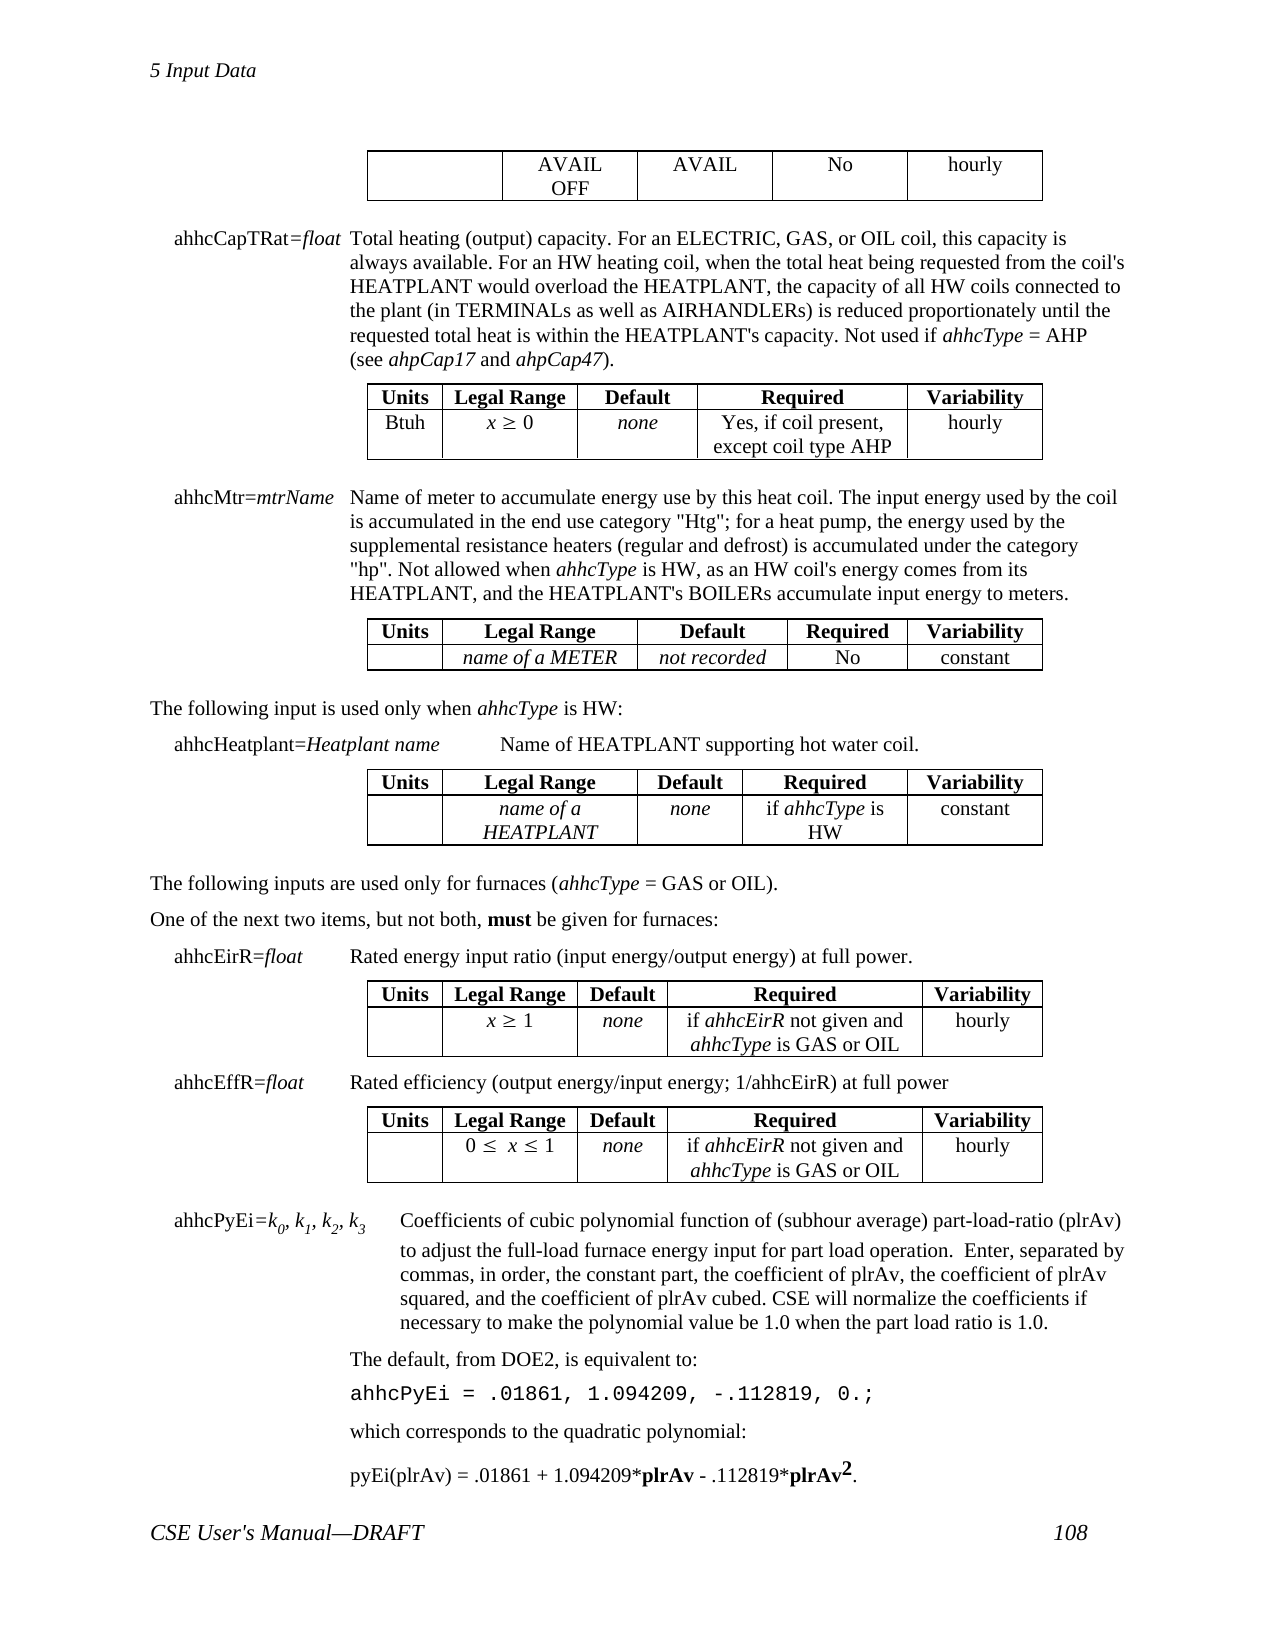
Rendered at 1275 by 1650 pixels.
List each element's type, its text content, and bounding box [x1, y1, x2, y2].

text The following inputs are used only for furnaces (ahhcType = GAS or OIL). [150, 871, 1125, 895]
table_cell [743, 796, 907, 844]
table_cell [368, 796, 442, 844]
text pyEi(plrAv) = .01861 + 1.094209*plrAv - .112819*plrAv2. [174, 1456, 1125, 1487]
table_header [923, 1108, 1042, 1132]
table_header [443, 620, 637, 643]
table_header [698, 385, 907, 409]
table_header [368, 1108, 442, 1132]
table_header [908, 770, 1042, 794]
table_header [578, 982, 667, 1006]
text ahhcCapTRat=float Total heating (output) capacity. For an ELECTRIC, GAS, or OIL coil, this capacity is always available. For an HW heating coil, when the total heat being requested from the coil's HEATPLANT would overload the HEATPLANT, the capacity of all HW coils connected to the plant (in TERMINALs as well as AIRHANDLERs) is reduced proportionately until the requested total heat is within the HEATPLANT's capacity. Not used if ahhcType = AHP (see ahpCap17 and ahpCap47). [174, 226, 1125, 371]
text which corresponds to the quadratic polynomial: [174, 1419, 1125, 1443]
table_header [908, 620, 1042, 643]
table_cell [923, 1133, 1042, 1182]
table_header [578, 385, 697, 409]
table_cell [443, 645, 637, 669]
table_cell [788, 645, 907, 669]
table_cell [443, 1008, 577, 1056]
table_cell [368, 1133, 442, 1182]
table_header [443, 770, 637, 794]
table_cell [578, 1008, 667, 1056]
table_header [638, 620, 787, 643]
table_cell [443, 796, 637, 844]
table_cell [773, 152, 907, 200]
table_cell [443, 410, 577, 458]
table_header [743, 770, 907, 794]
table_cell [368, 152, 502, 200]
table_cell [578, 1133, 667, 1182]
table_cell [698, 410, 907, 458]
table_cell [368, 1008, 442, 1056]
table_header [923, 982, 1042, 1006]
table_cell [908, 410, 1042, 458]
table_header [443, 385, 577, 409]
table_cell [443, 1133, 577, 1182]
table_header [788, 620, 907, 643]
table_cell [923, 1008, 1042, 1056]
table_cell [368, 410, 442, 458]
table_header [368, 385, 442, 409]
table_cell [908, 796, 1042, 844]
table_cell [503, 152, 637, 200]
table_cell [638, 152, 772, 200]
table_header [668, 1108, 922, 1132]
text ahhcEffR=float Rated efficiency (output energy/input energy; 1/ahhcEirR) at full power [174, 1070, 1125, 1094]
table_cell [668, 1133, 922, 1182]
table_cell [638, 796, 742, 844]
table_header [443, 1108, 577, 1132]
text ahhcPyEi = .01861, 1.094209, -.112819, 0.; [174, 1383, 1125, 1407]
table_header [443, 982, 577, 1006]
text ahhcHeatplant=Heatplant name Name of HEATPLANT supporting hot water coil. [174, 732, 1125, 756]
text One of the next two items, but not both, must be given for furnaces: [150, 907, 1125, 931]
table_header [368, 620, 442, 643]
text ahhcPyEi=k0, k1, k2, k3 Coefficients of cubic polynomial function of (subhour average) part-load-ratio (plrAv) to adjust the full-load furnace energy input for part load operation. Enter, separated by commas, in order, the constant part, the coefficient of plrAv, the coefficient of plrAv squared, and the coefficient of plrAv cubed. CSE will normalize the coefficients if necessary to make the polynomial value be 1.0 when the part load ratio is 1.0. [174, 1208, 1125, 1334]
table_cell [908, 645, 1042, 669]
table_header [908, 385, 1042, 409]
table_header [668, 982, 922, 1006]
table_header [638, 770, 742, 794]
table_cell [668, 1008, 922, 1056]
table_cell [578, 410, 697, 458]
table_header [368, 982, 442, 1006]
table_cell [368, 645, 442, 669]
text ahhcMtr=mtrName Name of meter to accumulate energy use by this heat coil. The input energy used by the coil is accumulated in the end use category "Htg"; for a heat pump, the energy used by the supplemental resistance heaters (regular and defrost) is accumulated under the category "hp". Not allowed when ahhcType is HW, as an HW coil's energy comes from its HEATPLANT, and the HEATPLANT's BOILERs accumulate input energy to meters. [174, 485, 1125, 605]
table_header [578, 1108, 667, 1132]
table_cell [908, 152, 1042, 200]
text The default, from DOE2, is equivalent to: [174, 1347, 1125, 1371]
text ahhcEirR=float Rated energy input ratio (input energy/output energy) at full power. [174, 944, 1125, 968]
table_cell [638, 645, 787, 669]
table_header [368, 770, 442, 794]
text The following input is used only when ahhcType is HW: [150, 696, 1125, 720]
